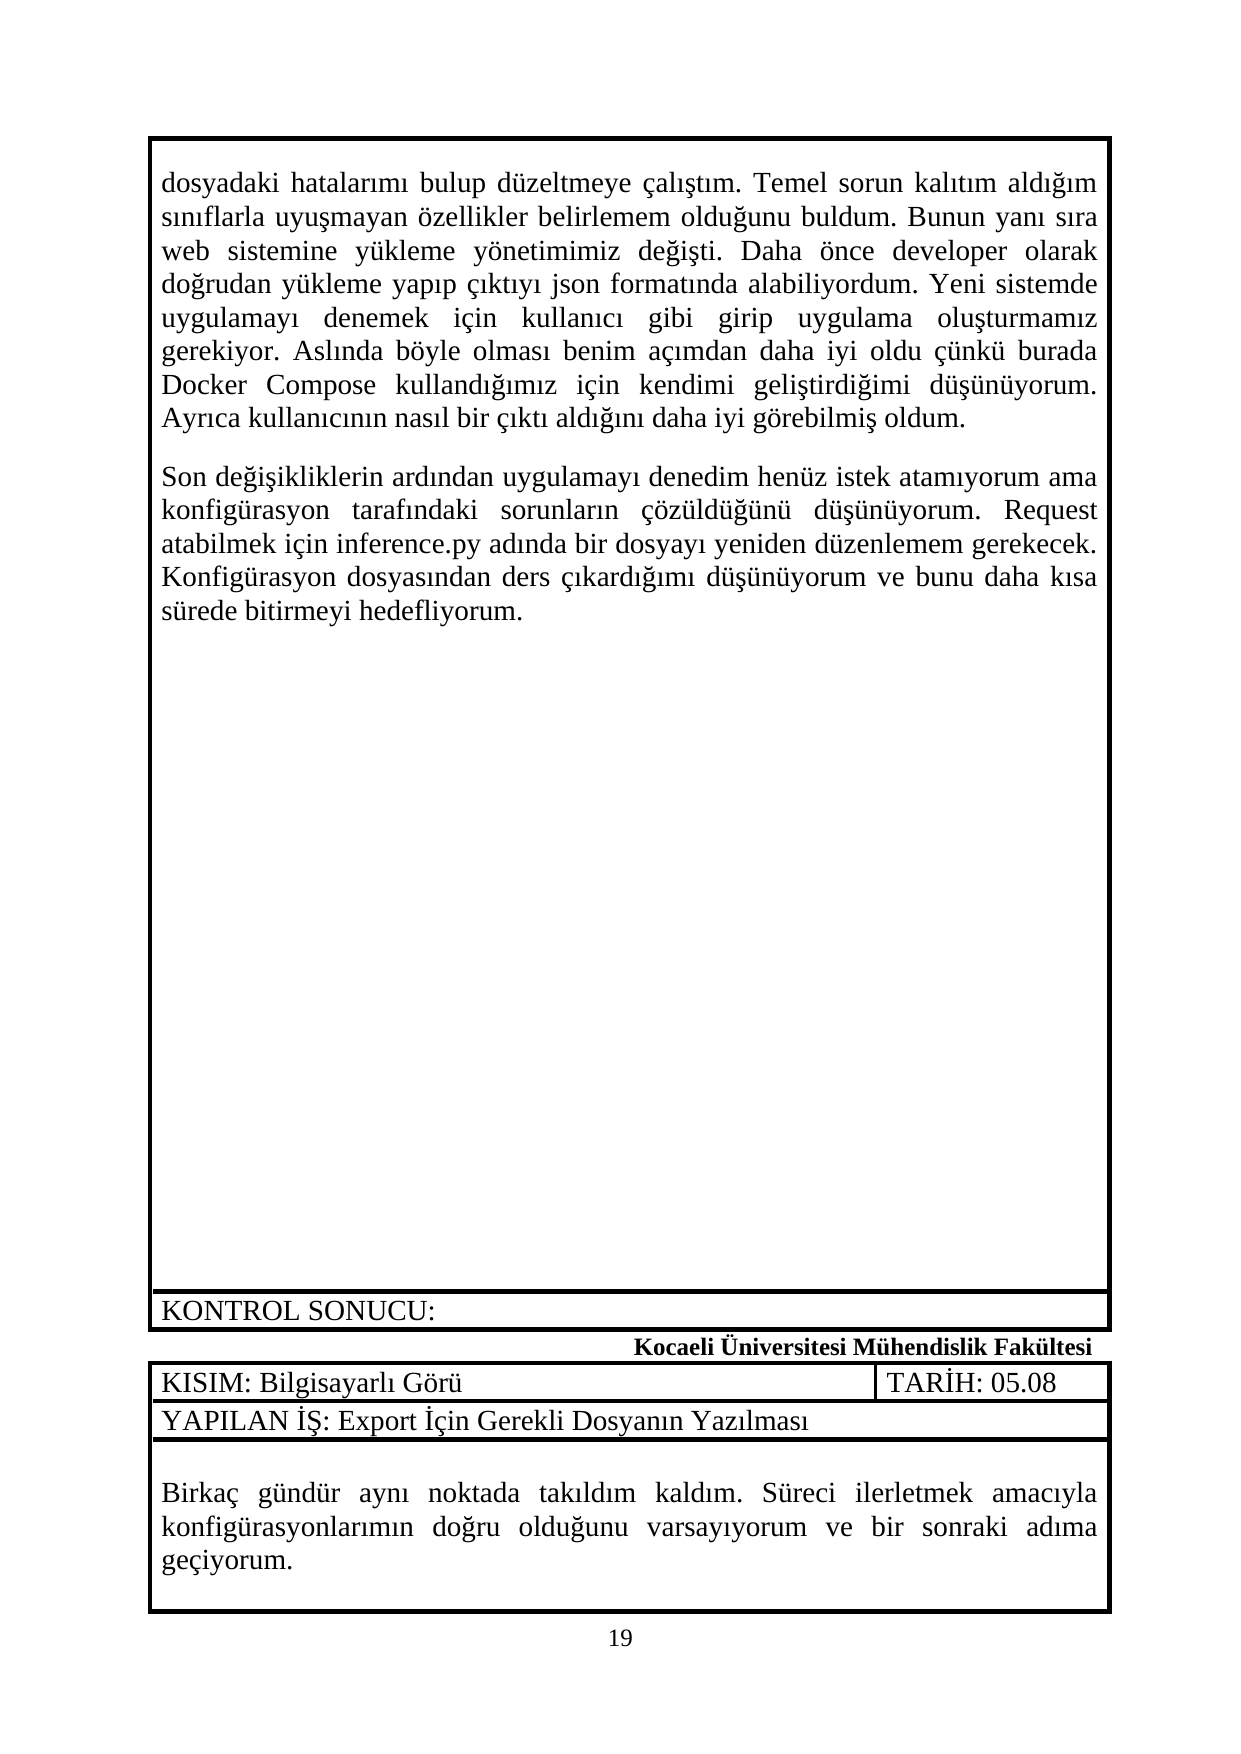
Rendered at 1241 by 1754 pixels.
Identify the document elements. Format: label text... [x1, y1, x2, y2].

text Kocaeli Üniversitesi Mühendislik Fakültesi [148, 1332, 1092, 1361]
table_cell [152, 1438, 1107, 1609]
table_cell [152, 141, 1107, 1289]
table_cell KONTROL SONUCU: [152, 1290, 1107, 1327]
table_cell YAPILAN İŞ: Export İçin Gerekli Dosyanın Yazılması [152, 1400, 1107, 1437]
table_header TARİH: 05.08 [877, 1365, 1107, 1399]
table_header KISIM: Bilgisayarlı Görü [152, 1365, 874, 1399]
